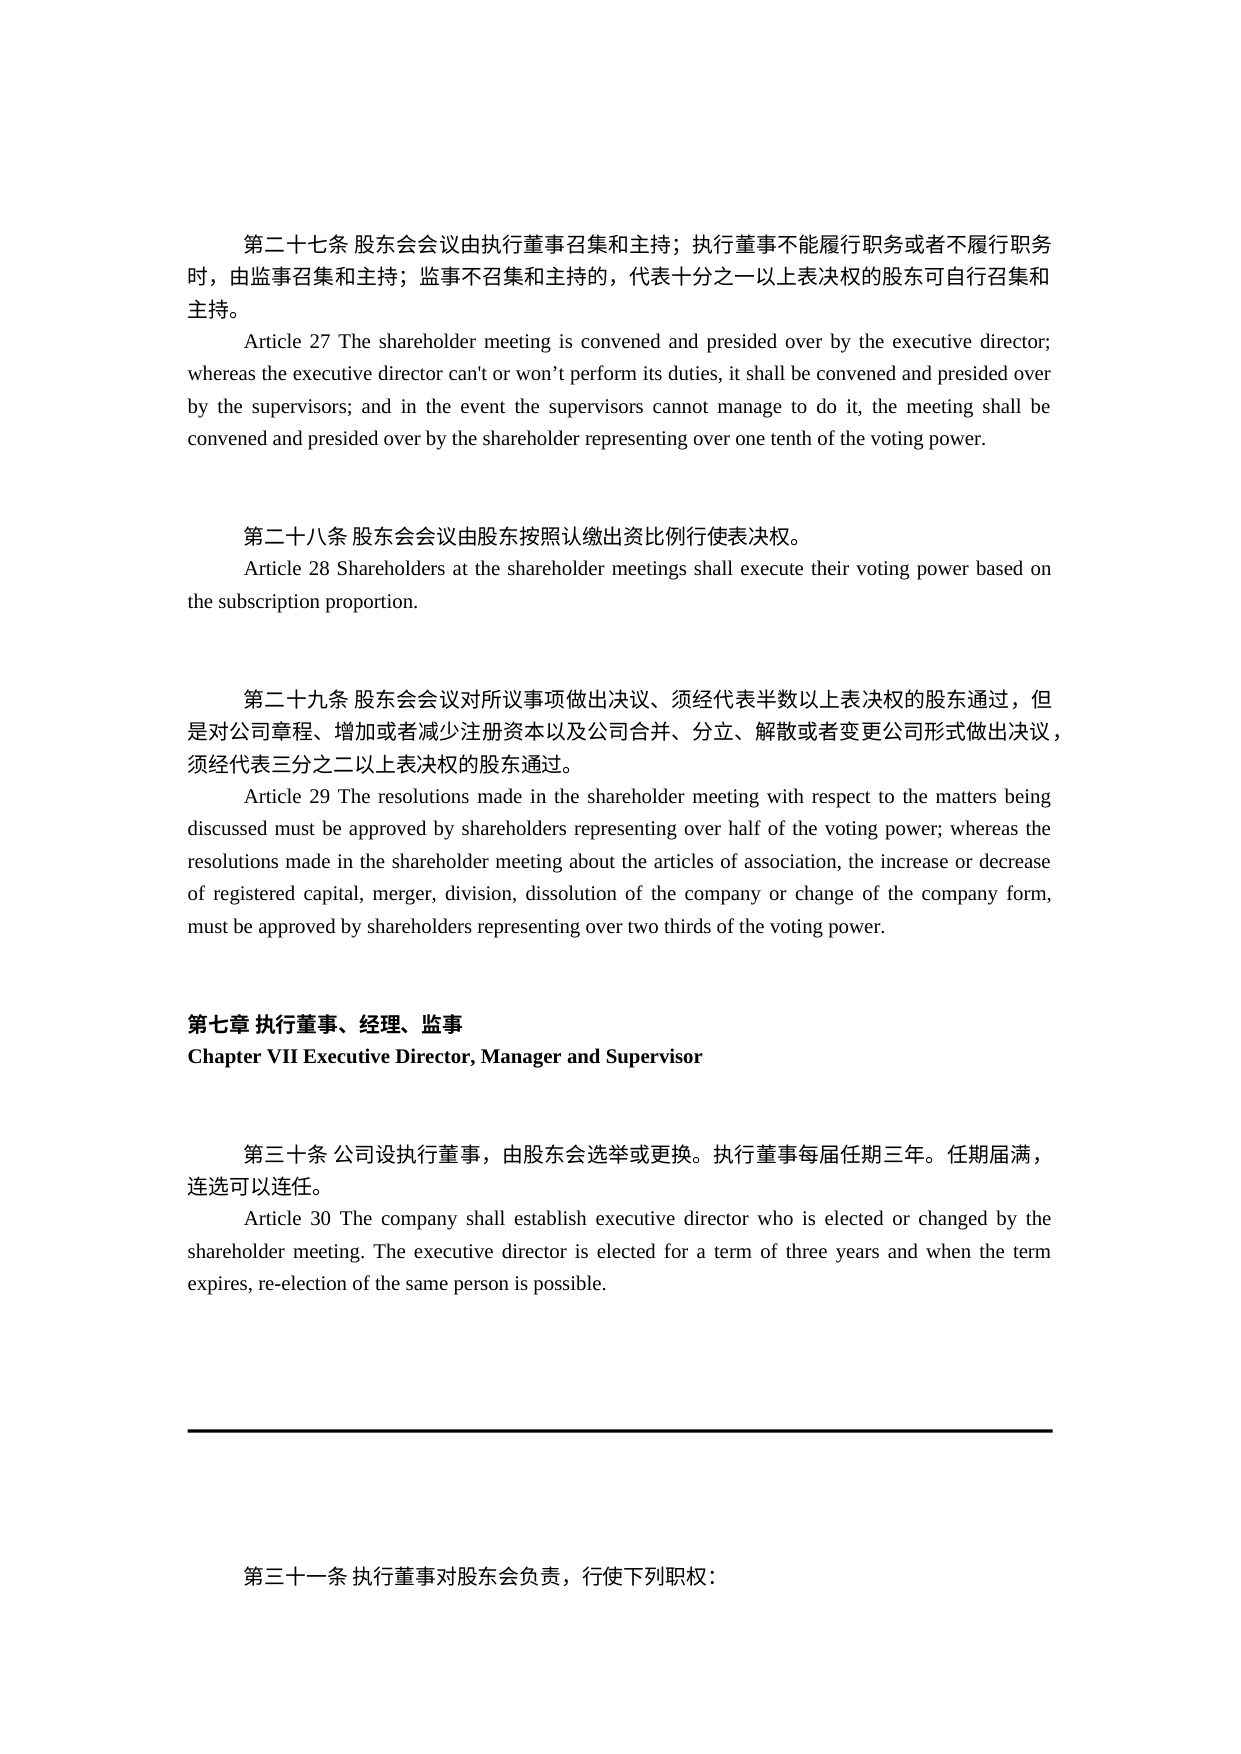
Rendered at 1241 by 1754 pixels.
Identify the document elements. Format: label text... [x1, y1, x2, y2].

text Article 29 The resolutions made in the shareholder meeting with respect to the matters being discussed must be approved by shareholders representing over half of the voting power; whereas the resolutions made in the shareholder meeting about the articles of association, the increase or decrease of registered capital, merger, division, dissolution of the company or change of the company form, must be approved by shareholders representing over two thirds of the voting power. [187, 779, 1053, 942]
text Article 28 Shareholders at the shareholder meetings shall execute their voting power based on the subscription proportion. [187, 552, 1053, 617]
text 第二十九条 股东会会议对所议事项做出决议、须经代表半数以上表决权的股东通过，但是对公司章程、增加或者减少注册资本以及公司合并、分立、解散或者变更公司形式做出决议，须经代表三分之二以上表决权的股东通过。 [187, 682, 1053, 779]
text Article 27 The shareholder meeting is convened and presided over by the executive director; whereas the executive director can't or won’t perform its duties, it shall be convened and presided over by the supervisors; and in the event the supervisors cannot manage to do it, the meeting shall be convened and presided over by the shareholder representing over one tenth of the voting power. [187, 324, 1053, 454]
text 第七章 执行董事、经理、监事 [187, 1007, 1053, 1039]
text Article 30 The company shall establish executive director who is elected or changed by the shareholder meeting. The executive director is elected for a term of three years and when the term expires, re-election of the same person is possible. [187, 1202, 1053, 1299]
text 第二十七条 股东会会议由执行董事召集和主持；执行董事不能履行职务或者不履行职务时，由监事召集和主持；监事不召集和主持的，代表十分之一以上表决权的股东可自行召集和主持。 [187, 227, 1053, 324]
text Chapter VII Executive Director, Manager and Supervisor [187, 1039, 1053, 1072]
text 第三十条 公司设执行董事，由股东会选举或更换。执行董事每届任期三年。任期届满，连选可以连任。 [187, 1137, 1053, 1202]
text 第三十一条 执行董事对股东会负责，行使下列职权： [187, 1559, 1053, 1592]
text 第二十八条 股东会会议由股东按照认缴出资比例行使表决权。 [187, 519, 1053, 552]
